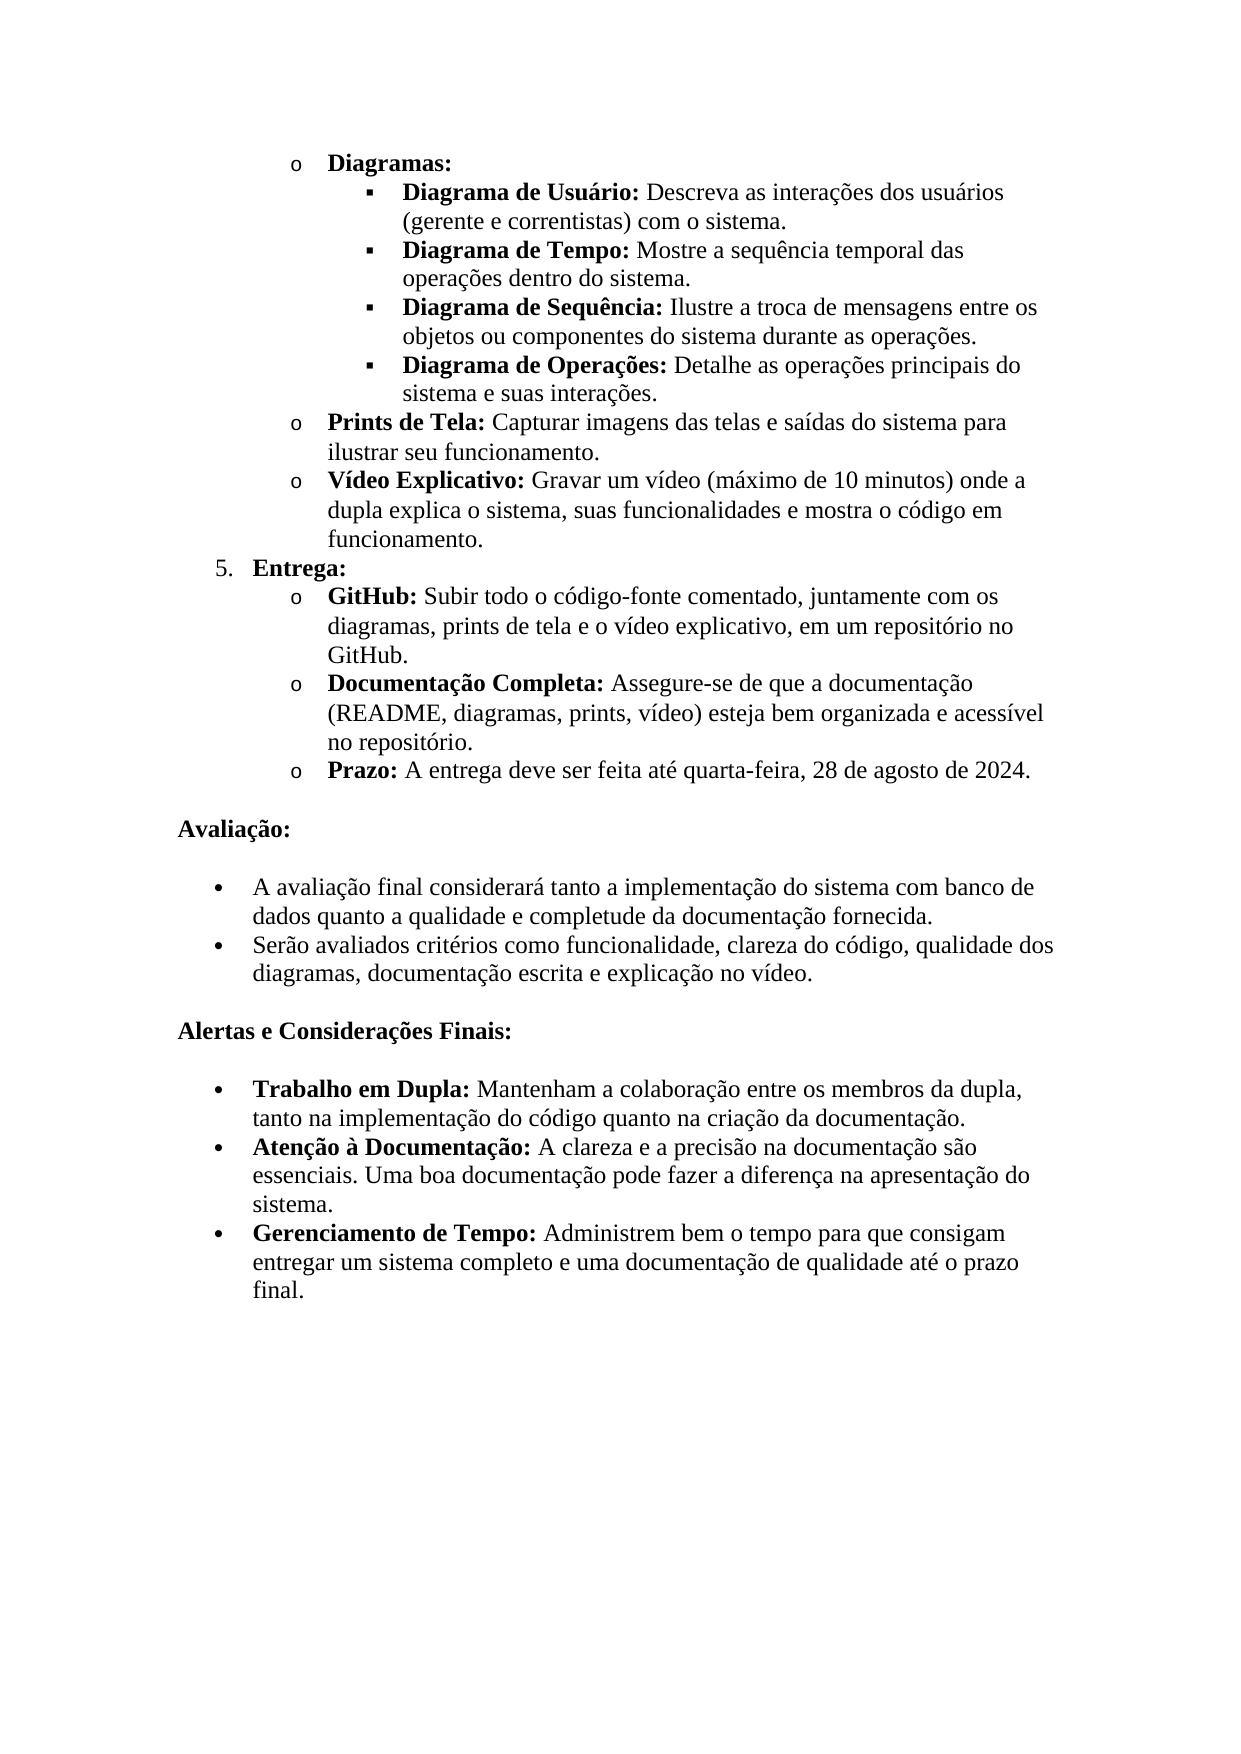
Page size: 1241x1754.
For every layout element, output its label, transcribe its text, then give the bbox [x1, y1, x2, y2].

list Diagrama de Usuário: Descreva as interações dos usuários (gerente e correntistas) com o sistema. [365, 177, 1063, 235]
list Prints de Tela: Capturar imagens das telas e saídas do sistema para ilustrar seu funcionamento. [290, 407, 1063, 466]
list GitHub: Subir todo o código-fonte comentado, juntamente com os diagramas, prints de tela e o vídeo explicativo, em um repositório no GitHub. [290, 581, 1063, 668]
list Diagramas: [290, 148, 1063, 177]
list Serão avaliados critérios como funcionalidade, clareza do código, qualidade dos diagramas, documentação escrita e explicação no vídeo. [215, 930, 1063, 987]
list Diagrama de Tempo: Mostre a sequência temporal das operações dentro do sistema. [365, 235, 1063, 292]
list Prazo: A entrega deve ser feita até quarta-feira, 28 de agosto de 2024. [290, 756, 1063, 785]
list Diagrama de Operações: Detalhe as operações principais do sistema e suas interações. [365, 350, 1063, 407]
list Trabalho em Dupla: Mantenham a colaboração entre os membros da dupla, tanto na implementação do código quanto na criação da documentação. [215, 1074, 1063, 1132]
list Atenção à Documentação: A clareza e a precisão na documentação são essenciais. Uma boa documentação pode fazer a diferença na apresentação do sistema. [215, 1132, 1063, 1218]
list A avaliação final considerará tanto a implementação do sistema com banco de dados quanto a qualidade e completude da documentação fornecida. [215, 872, 1063, 930]
list Gerenciamento de Tempo: Administrem bem o tempo para que consigam entregar um sistema completo e uma documentação de qualidade até o prazo final. [215, 1218, 1063, 1304]
list Diagrama de Sequência: Ilustre a troca de mensagens entre os objetos ou componentes do sistema durante as operações. [365, 292, 1063, 350]
list Documentação Completa: Assegure-se de que a documentação (README, diagramas, prints, vídeo) esteja bem organizada e acessível no repositório. [290, 668, 1063, 756]
list Vídeo Explicativo: Gravar um vídeo (máximo de 10 minutos) onde a dupla explica o sistema, suas funcionalidades e mostra o código em funcionamento. [290, 466, 1063, 553]
list Entrega: [215, 553, 1063, 581]
text Alertas e Considerações Finais: [177, 1016, 1063, 1045]
text Avaliação: [177, 814, 1063, 843]
